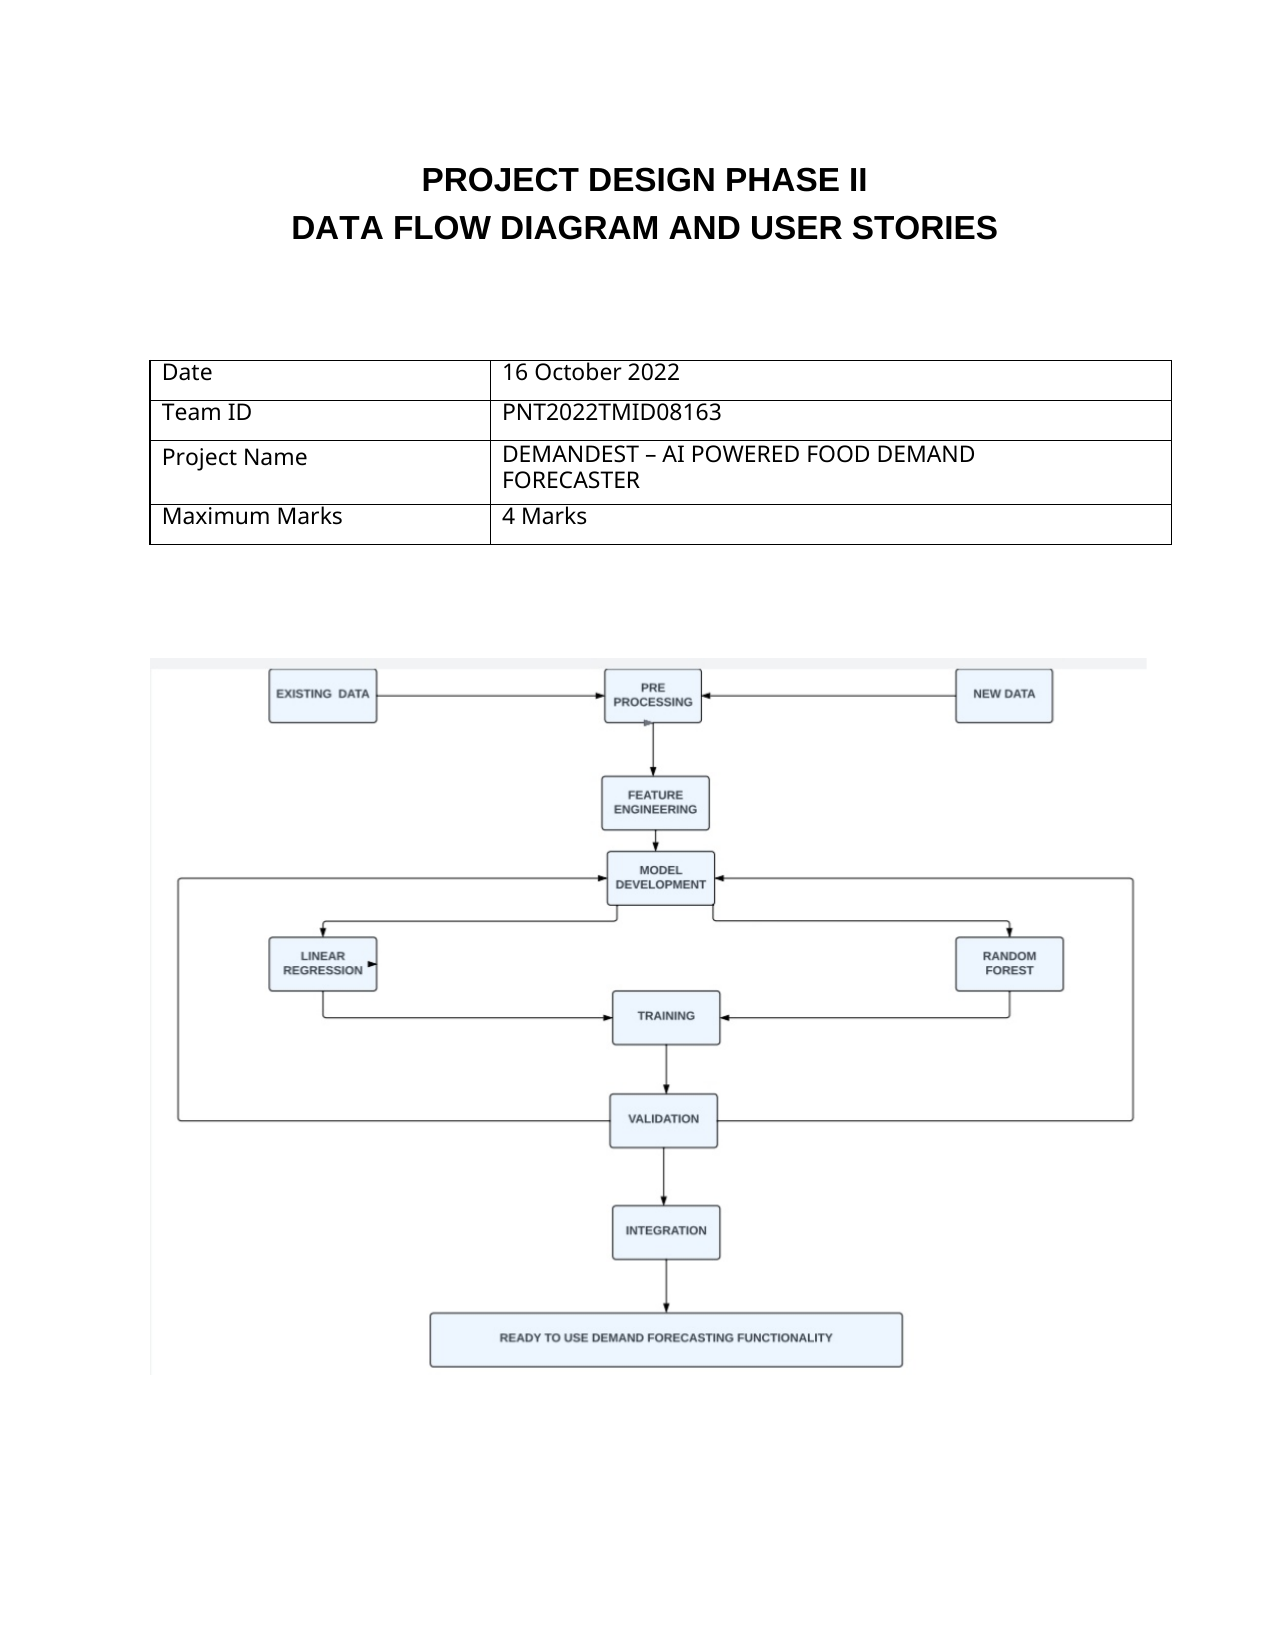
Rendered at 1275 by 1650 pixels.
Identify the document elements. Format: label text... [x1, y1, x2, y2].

table_cell Maximum Marks [151, 505, 490, 544]
text DATA FLOW DIAGRAM AND USER STORIES [150, 208, 1139, 246]
table_cell Project Name [151, 441, 490, 504]
table_cell PNT2022TMID08163 [491, 401, 1171, 440]
table_cell 4 Marks [491, 505, 1171, 544]
table_cell DEMANDEST – AI POWERED FOOD DEMAND FORECASTER [491, 441, 1171, 504]
table_header Date [151, 361, 490, 400]
table_header 16 October 2022 [491, 361, 1171, 400]
table_cell Team ID [151, 401, 490, 440]
text PROJECT DESIGN PHASE II [150, 160, 1139, 198]
picture [150, 658, 1147, 1375]
